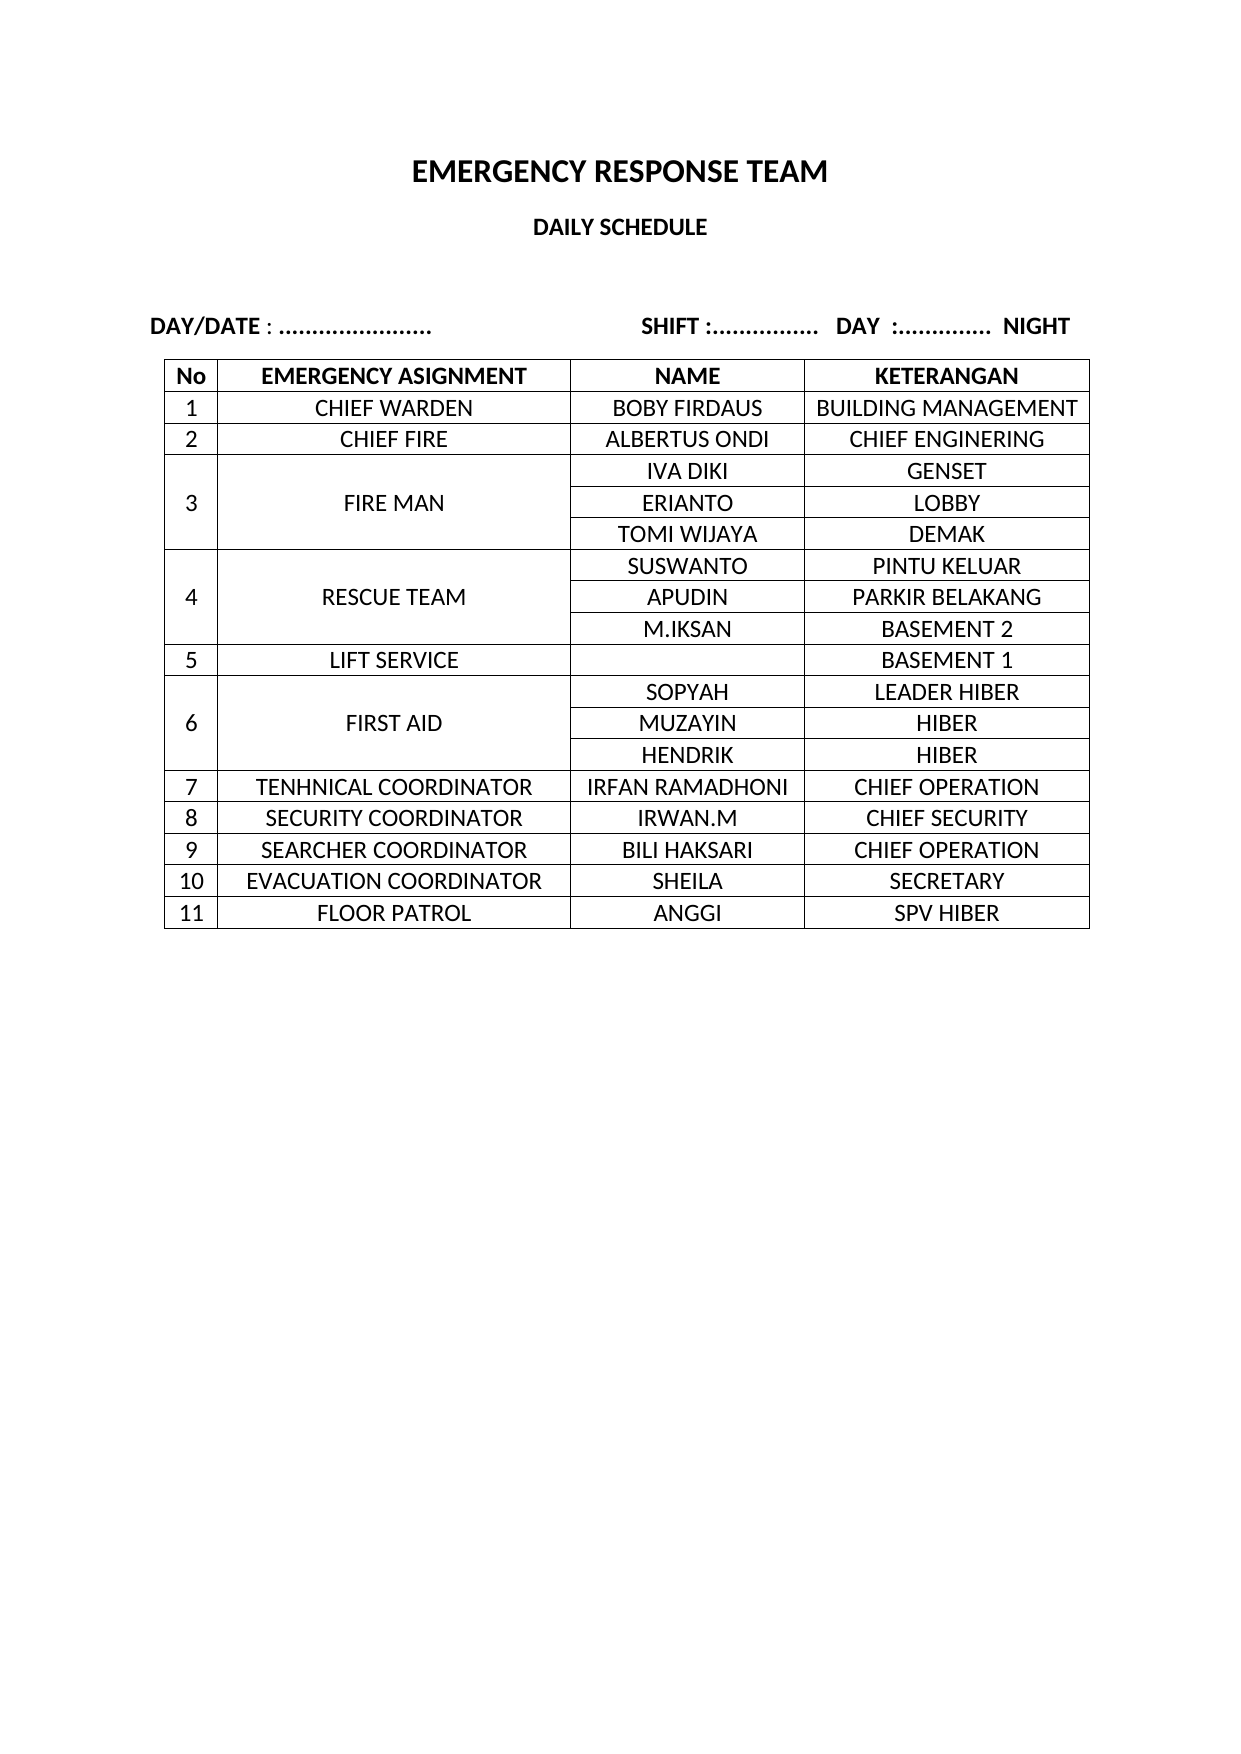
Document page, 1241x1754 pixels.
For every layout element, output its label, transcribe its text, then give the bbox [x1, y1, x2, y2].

table_cell BILI HAKSARI [571, 834, 804, 864]
table_cell SUSWANTO [571, 550, 804, 580]
table_header EMERGENCY ASIGNMENT [218, 360, 570, 391]
table_cell GENSET [805, 455, 1089, 486]
table_header NAME [571, 360, 804, 391]
table_cell APUDIN [571, 581, 804, 612]
table_cell BASEMENT 2 [805, 613, 1089, 643]
table_cell HENDRIK [571, 739, 804, 770]
table_cell 2 [165, 424, 217, 454]
table_cell 9 [165, 834, 217, 864]
table_cell TENHNICAL COORDINATOR [218, 771, 570, 801]
table_cell SEARCHER COORDINATOR [218, 834, 570, 864]
table_cell BUILDING MANAGEMENT [805, 392, 1089, 422]
table_cell 5 [165, 645, 217, 675]
table_cell 4 [165, 550, 217, 643]
table_cell [571, 645, 804, 675]
table_cell 7 [165, 771, 217, 801]
table_cell PINTU KELUAR [805, 550, 1089, 580]
table_cell SECRETARY [805, 865, 1089, 896]
table_cell 11 [165, 897, 217, 927]
table_cell IRWAN.M [571, 802, 804, 833]
table_cell LIFT SERVICE [218, 645, 570, 675]
table_cell LEADER HIBER [805, 676, 1089, 707]
table_cell ERIANTO [571, 487, 804, 517]
table_cell DEMAK [805, 518, 1089, 549]
table_cell SHEILA [571, 865, 804, 896]
table_cell BASEMENT 1 [805, 645, 1089, 675]
table_cell 6 [165, 676, 217, 770]
table_cell CHIEF FIRE [218, 424, 570, 454]
table_cell PARKIR BELAKANG [805, 581, 1089, 612]
table_cell CHIEF WARDEN [218, 392, 570, 422]
table_cell HIBER [805, 739, 1089, 770]
table_cell EVACUATION COORDINATOR [218, 865, 570, 896]
table_cell SECURITY COORDINATOR [218, 802, 570, 833]
table_cell FLOOR PATROL [218, 897, 570, 927]
text EMERGENCY RESPONSE TEAM [150, 150, 1090, 191]
table_cell 8 [165, 802, 217, 833]
table_cell FIRE MAN [218, 455, 570, 549]
table_cell CHIEF SECURITY [805, 802, 1089, 833]
table_cell CHIEF ENGINERING [805, 424, 1089, 454]
text DAILY SCHEDULE [150, 211, 1090, 241]
table_cell IRFAN RAMADHONI [571, 771, 804, 801]
table_cell CHIEF OPERATION [805, 834, 1089, 864]
table_cell HIBER [805, 708, 1089, 738]
table_cell ANGGI [571, 897, 804, 927]
table_cell BOBY FIRDAUS [571, 392, 804, 422]
table_cell M.IKSAN [571, 613, 804, 643]
text DAY/DATE : ....................... SHIFT :................ DAY :.............. NIGHT [150, 310, 1090, 340]
table_cell SPV HIBER [805, 897, 1089, 927]
table_cell MUZAYIN [571, 708, 804, 738]
table_cell RESCUE TEAM [218, 550, 570, 643]
table_cell ALBERTUS ONDI [571, 424, 804, 454]
table_cell SOPYAH [571, 676, 804, 707]
table_cell 1 [165, 392, 217, 422]
table_header KETERANGAN [805, 360, 1089, 391]
table_header No [165, 360, 217, 391]
table_cell LOBBY [805, 487, 1089, 517]
table_cell TOMI WIJAYA [571, 518, 804, 549]
table_cell CHIEF OPERATION [805, 771, 1089, 801]
table_cell 3 [165, 455, 217, 549]
table_cell FIRST AID [218, 676, 570, 770]
table_cell 10 [165, 865, 217, 896]
table_cell IVA DIKI [571, 455, 804, 486]
